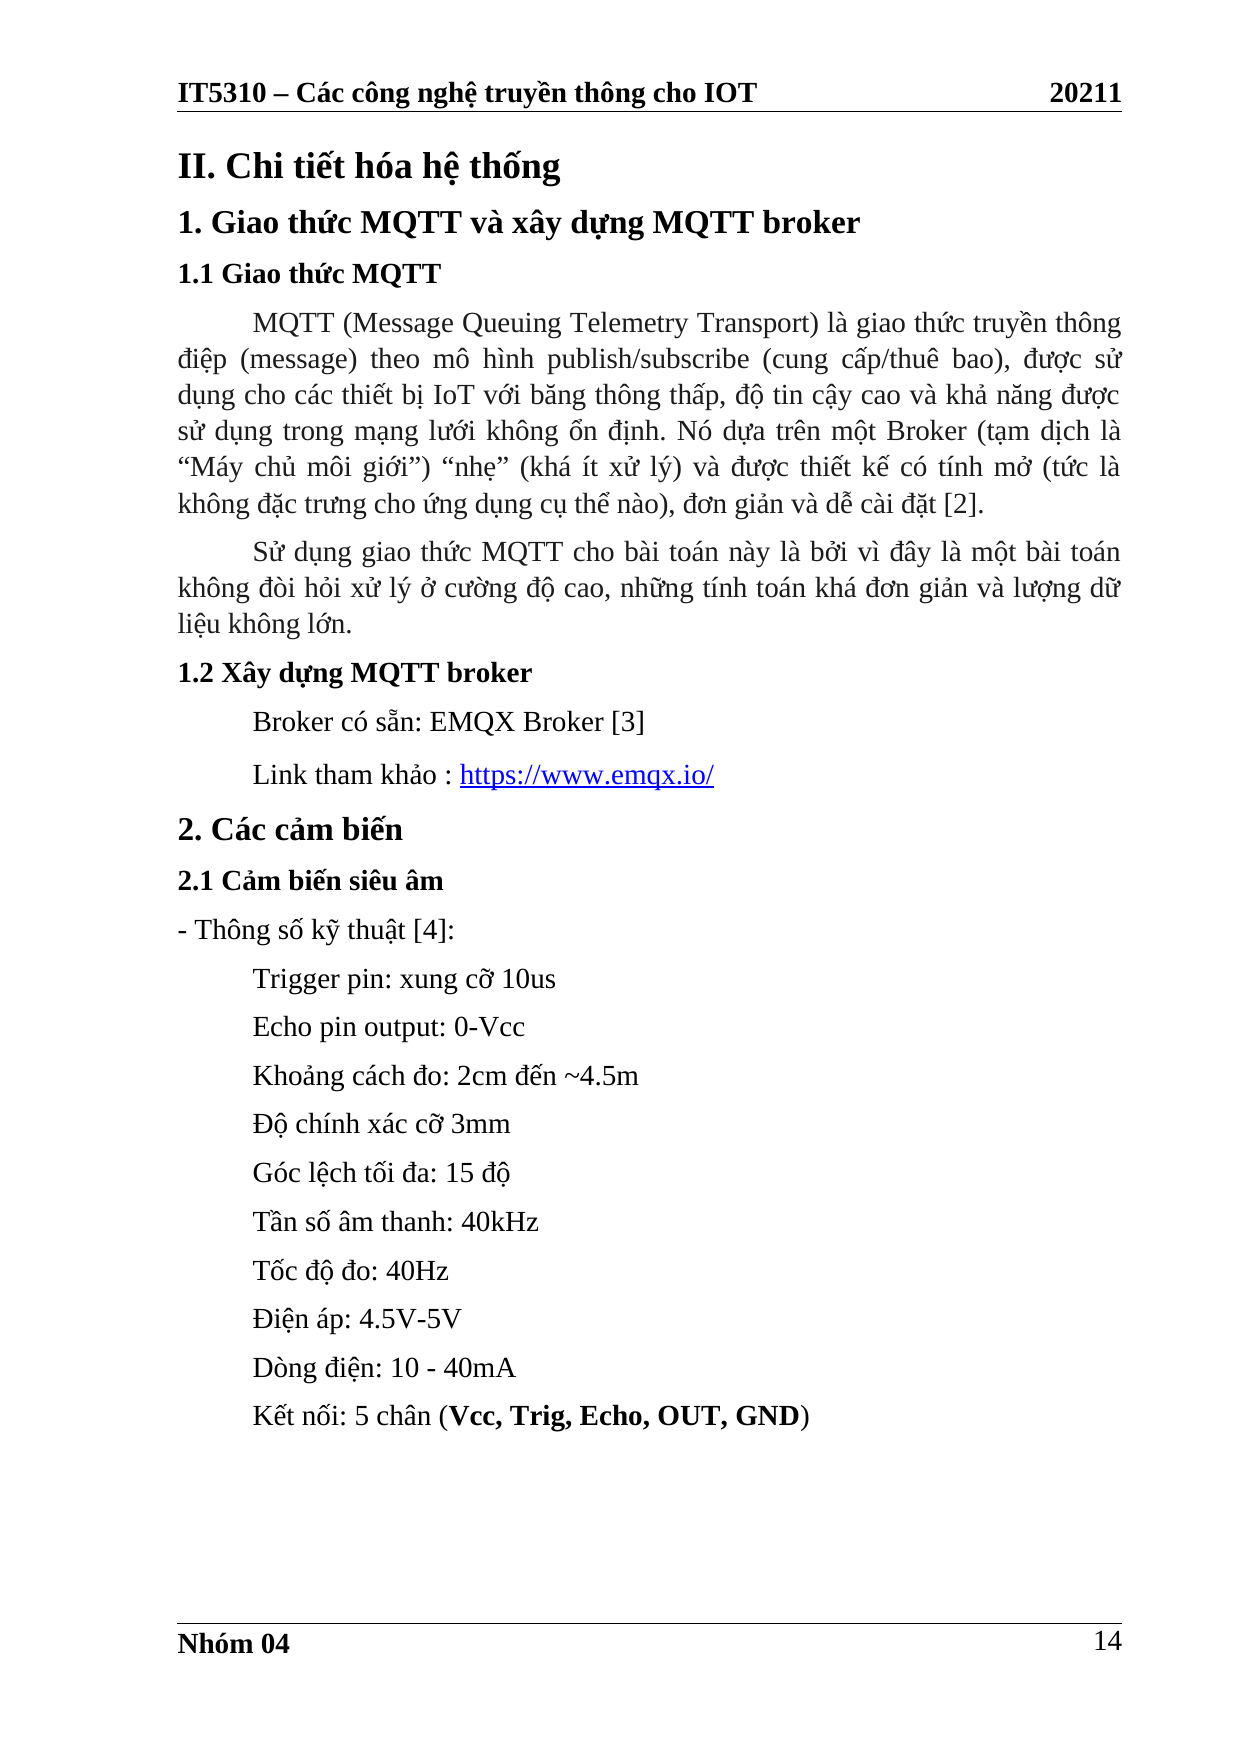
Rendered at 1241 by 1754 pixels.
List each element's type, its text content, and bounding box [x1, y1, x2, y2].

text Dòng điện: 10 - 40mA [177, 1350, 1122, 1383]
text Trigger pin: xung cỡ 10us [177, 961, 1122, 994]
text - Thông số kỹ thuật [4]: [177, 912, 1122, 946]
text Kết nối: 5 chân (Vcc, Trig, Echo, OUT, GND) [177, 1398, 1122, 1432]
text MQTT (Message Queuing Telemetry Transport) là giao thức truyền thông điệp (message) theo mô hình publish/subscribe (cung cấp/thuê bao), được sử dụng cho các thiết bị IoT với băng thông thấp, độ tin cậy cao và khả năng được sử dụng trong mạng lưới không ổn định. Nó dựa trên một Broker (tạm dịch là “Máy chủ môi giới”) “nhẹ” (khá ít xử lý) và được thiết kế có tính mở (tức là không đặc trưng cho ứng dụng cụ thể nào), đơn giản và dễ cài đặt [2]. [177, 305, 1122, 519]
subtitle 1. Giao thức MQTT và xây dựng MQTT broker [177, 202, 1122, 241]
text Sử dụng giao thức MQTT cho bài toán này là bởi vì đây là một bài toán không đòi hỏi xử lý ở cường độ cao, những tính toán khá đơn giản và lượng dữ liệu không lớn. [177, 534, 1122, 640]
text Góc lệch tối đa: 15 độ [177, 1155, 1122, 1189]
text Echo pin output: 0-Vcc [177, 1009, 1122, 1043]
text Link tham khảo : https://www.emqx.io/ [177, 757, 1122, 790]
text Tốc độ đo: 40Hz [177, 1253, 1122, 1286]
subtitle 2.1 Cảm biến siêu âm [177, 863, 1122, 897]
text Broker có sẵn: EMQX Broker [3] [177, 704, 1122, 737]
text 2. Các cảm biến [177, 809, 1122, 848]
text Khoảng cách đo: 2cm đến ~4.5m [177, 1058, 1122, 1092]
text Tần số âm thanh: 40kHz [177, 1204, 1122, 1237]
subtitle 1.2 Xây dựng MQTT broker [177, 655, 1122, 689]
text Độ chính xác cỡ 3mm [177, 1107, 1122, 1140]
subtitle 1.1 Giao thức MQTT [177, 256, 1122, 290]
text Điện áp: 4.5V-5V [177, 1301, 1122, 1335]
subtitle II. Chi tiết hóa hệ thống [177, 143, 1122, 187]
